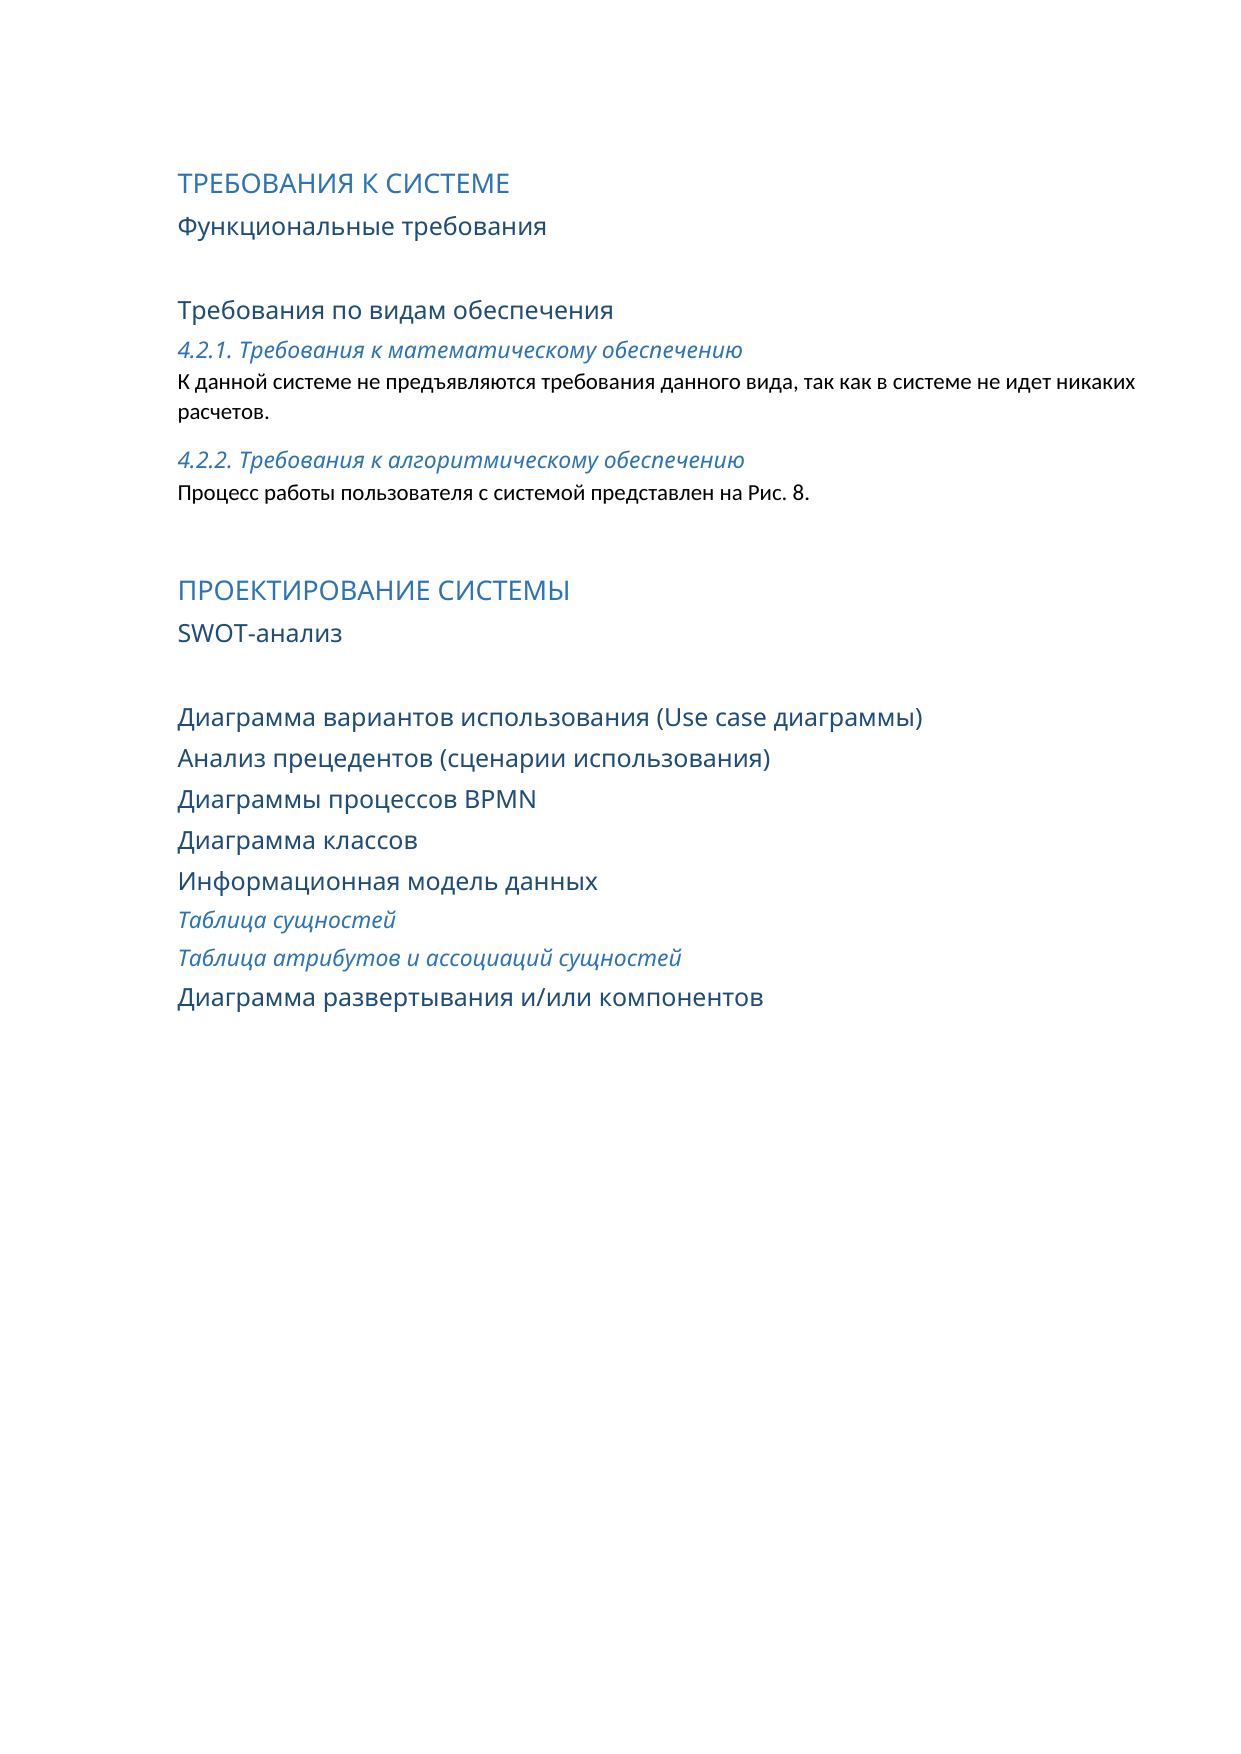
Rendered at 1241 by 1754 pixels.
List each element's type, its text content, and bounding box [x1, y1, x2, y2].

text К данной системе не предъявляются требования данного вида, так как в системе не идет никаких расчетов. [177, 367, 1152, 426]
subtitle Анализ прецедентов (сценарии использования) [177, 740, 1152, 774]
subtitle 4.2.2. Требования к алгоритмическому обеспечению [177, 444, 1152, 476]
subtitle 4.2.1. Требования к математическому обеспечению [177, 333, 1152, 365]
subtitle Диаграммы процессов BPMN [177, 781, 1152, 815]
subtitle Функциональные требования [177, 209, 1152, 243]
subtitle SWOT-анализ [177, 616, 1152, 650]
subtitle Таблица атрибутов и ассоциаций сущностей [177, 942, 1152, 973]
text Процесс работы пользователя с системой представлен на Рис. 8. [177, 478, 1152, 506]
subtitle Таблица сущностей [177, 904, 1152, 935]
subtitle Диаграмма вариантов использования (Use case диаграммы) [177, 699, 1152, 733]
subtitle Требования по видам обеспечения [177, 293, 1152, 327]
subtitle ТРЕБОВАНИЯ К СИСТЕМЕ [177, 165, 1152, 202]
subtitle Диаграмма классов [177, 822, 1152, 856]
subtitle ПРОЕКТИРОВАНИЕ СИСТЕМЫ [177, 572, 1152, 609]
subtitle Информационная модель данных [177, 863, 1152, 897]
subtitle Диаграмма развертывания и/или компонентов [177, 980, 1152, 1014]
